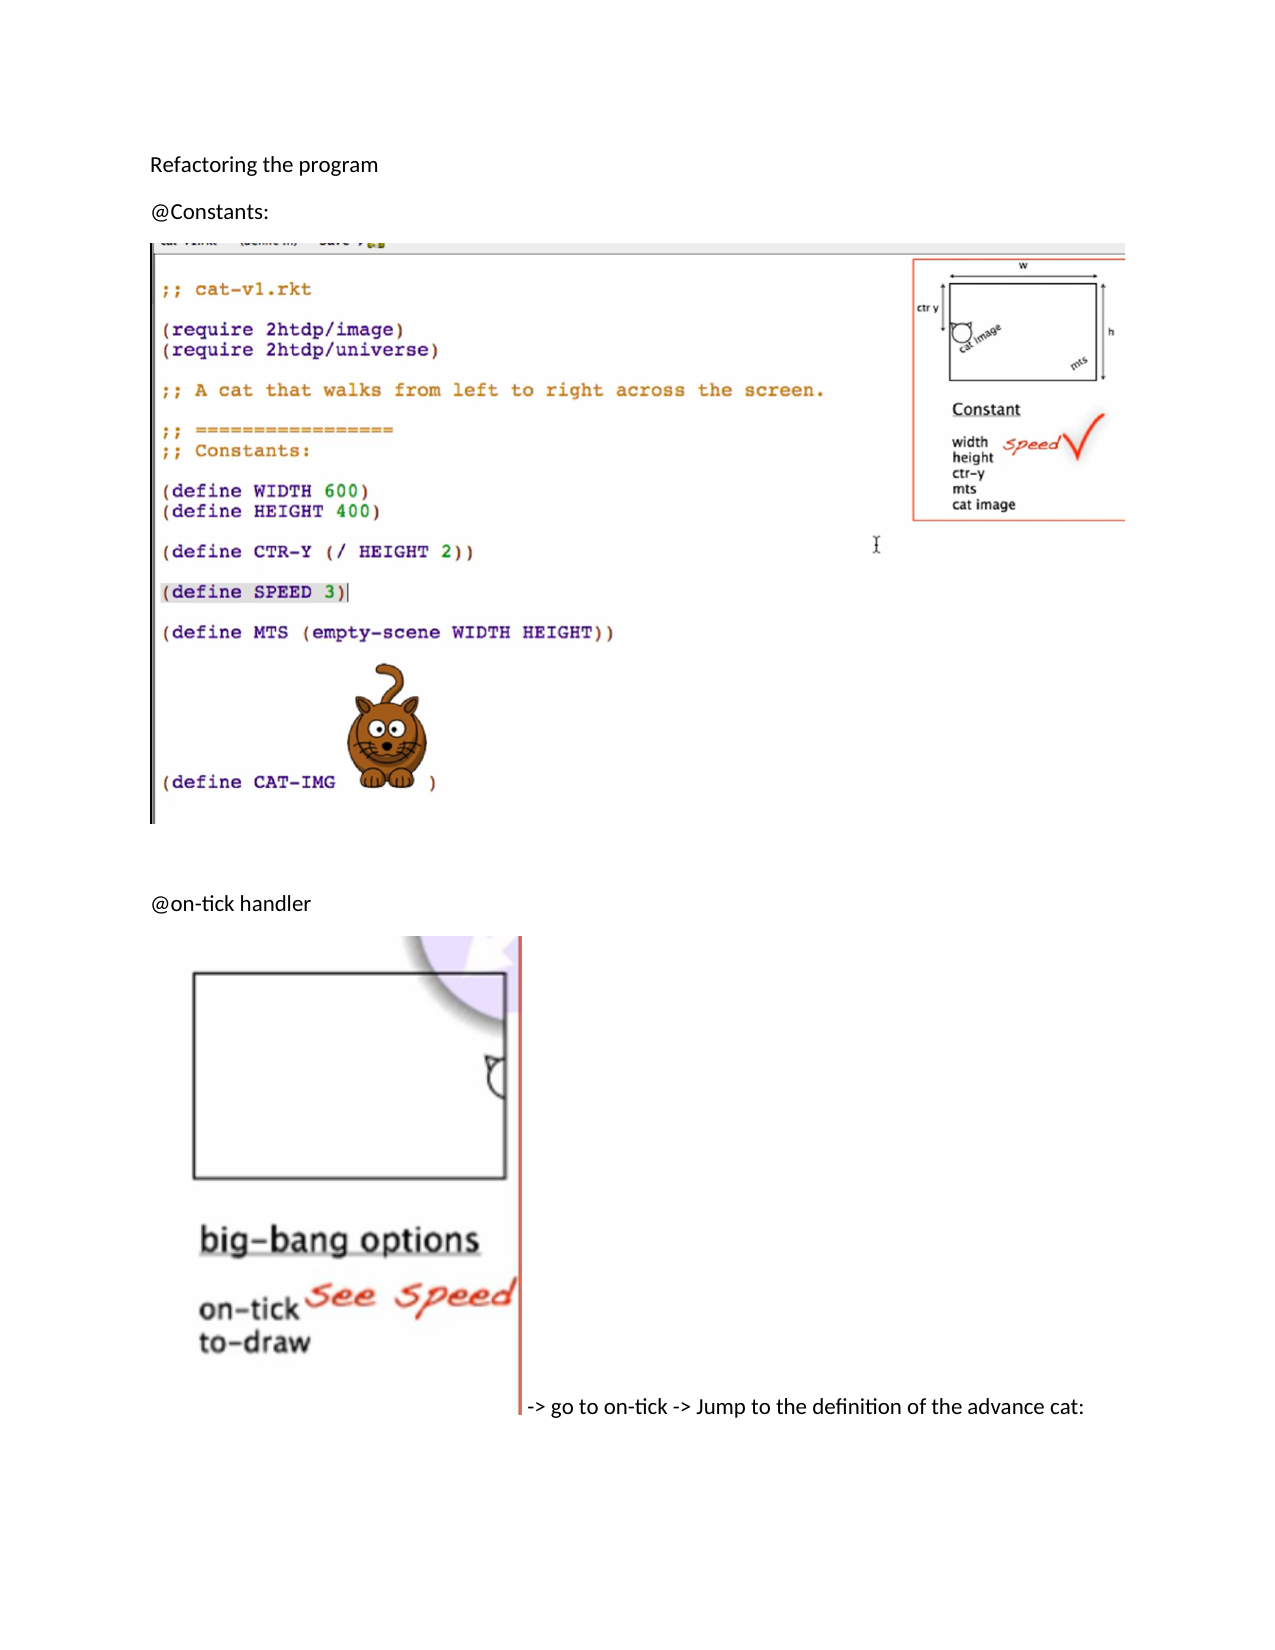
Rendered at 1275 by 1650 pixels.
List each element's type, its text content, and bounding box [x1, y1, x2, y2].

text @Constants: [150, 197, 1125, 225]
picture [150, 243, 1125, 824]
text Refactoring the program [150, 150, 1125, 178]
picture [150, 936, 522, 1415]
text @on-tick handler [150, 889, 1125, 917]
